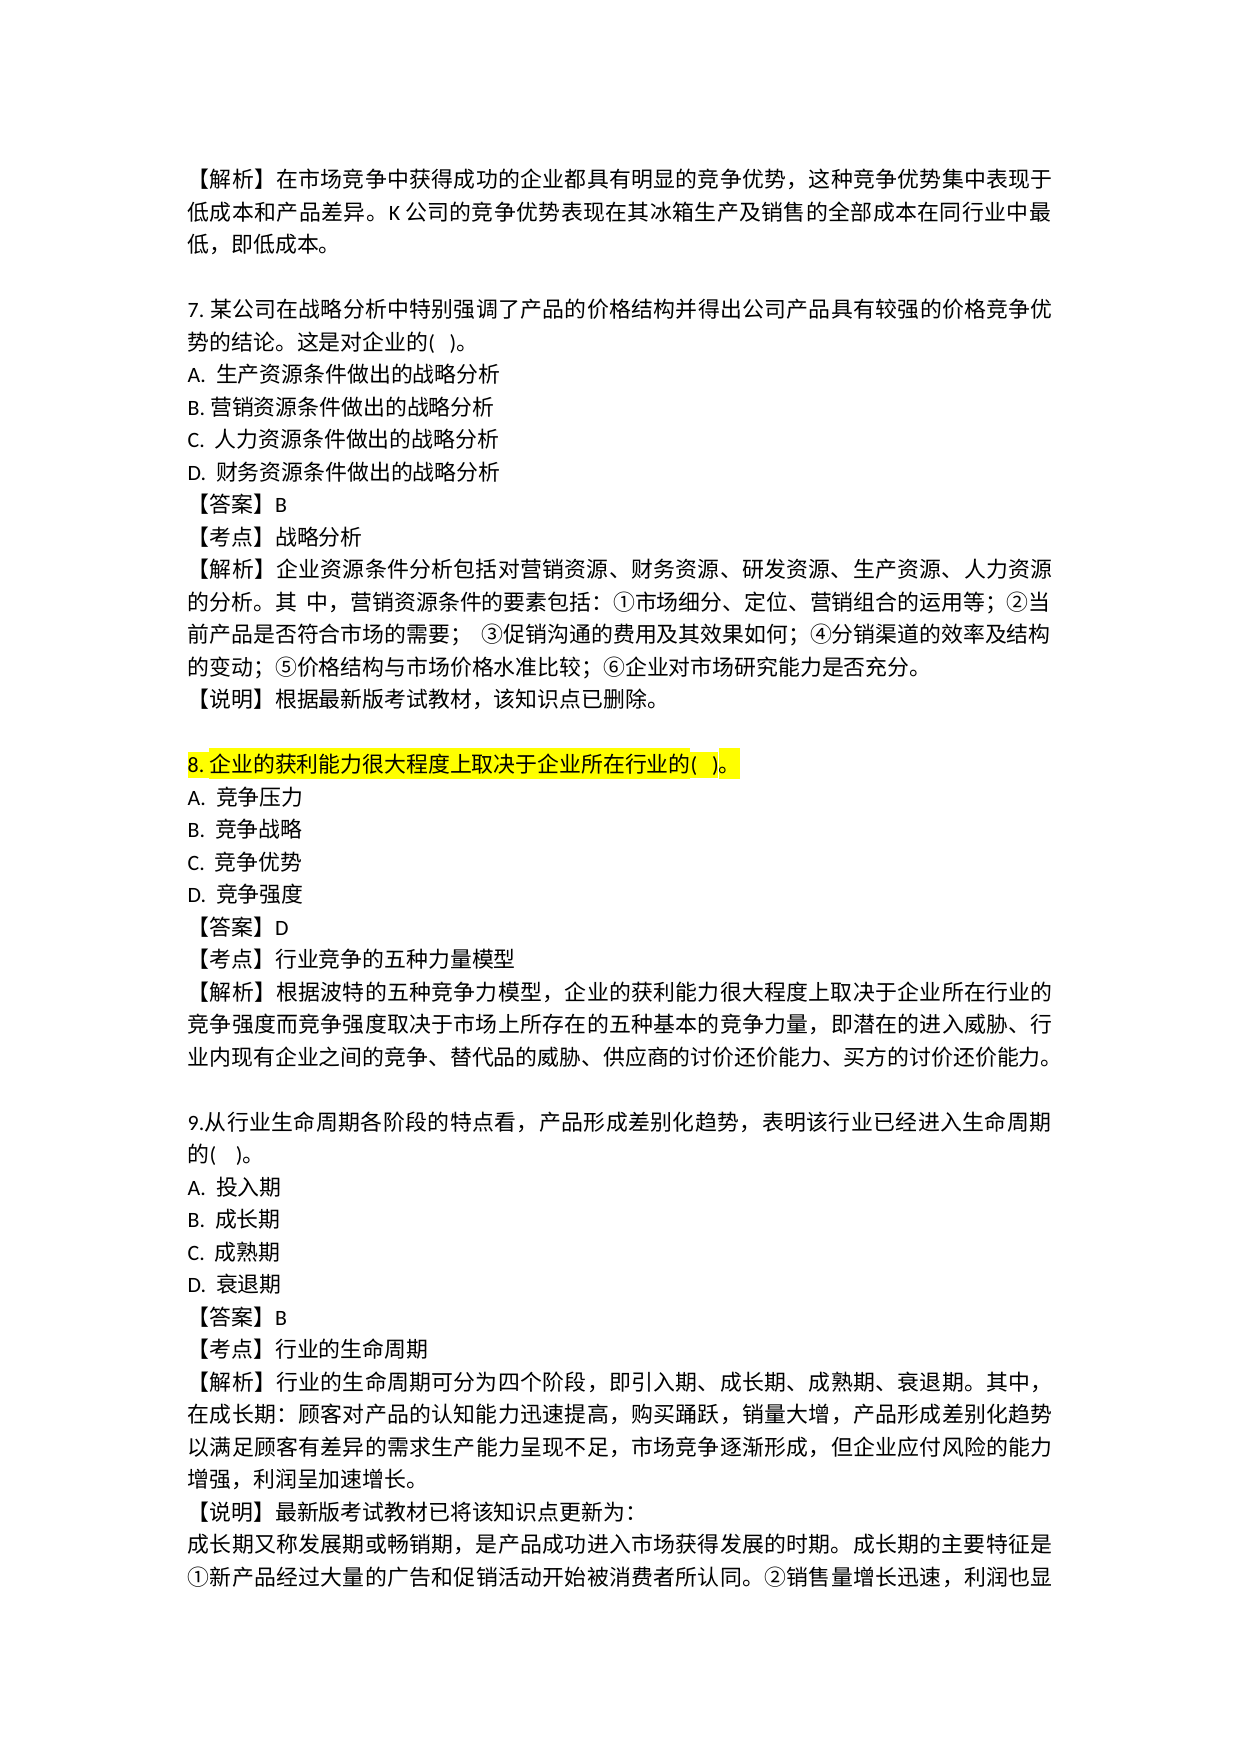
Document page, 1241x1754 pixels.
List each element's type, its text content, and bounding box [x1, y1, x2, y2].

text 【解析】企业资源条件分析包括对营销资源、财务资源、研发资源、生产资源、人力资源的分析。其 中，营销资源条件的要素包括：①市场细分、定位、营销组合的运用等；②当前产品是否符合市场的需要； ③促销沟通的费用及其效果如何；④分销渠道的效率及结构的变动；⑤价格结构与市场价格水准比较；⑥企业对市场研究能力是否充分。 [187, 552, 1053, 682]
text 【考点】行业竞争的五种力量模型 [187, 942, 1053, 974]
text A. 竞争压力 [187, 779, 1053, 812]
text 【解析】在市场竞争中获得成功的企业都具有明显的竞争优势，这种竞争优势集中表现于低成本和产品差异。K公司的竞争优势表现在其冰箱生产及销售的全部成本在同行业中最低，即低成本。 [187, 162, 1053, 259]
text 9.从行业生命周期各阶段的特点看，产品形成差别化趋势，表明该行业已经进入生命周期的( )。 [187, 1104, 1053, 1169]
text C. 竞争优势 [187, 844, 1053, 877]
text C. 人力资源条件做出的战略分析 [187, 422, 1053, 454]
text D. 竞争强度 [187, 877, 1053, 909]
text A. 生产资源条件做出的战略分析 [187, 357, 1053, 389]
text 8. 企业的获利能力很大程度上取决于企业所在行业的( )。 [187, 747, 1053, 779]
text D. 衰退期 [187, 1267, 1053, 1299]
text 7. 某公司在战略分析中特别强调了产品的价格结构并得出公司产品具有较强的价格竞争优势的结论。这是对企业的( )。 [187, 292, 1053, 357]
text 【答案】B [187, 1299, 1053, 1332]
text 【答案】D [187, 909, 1053, 942]
text B. 竞争战略 [187, 812, 1053, 844]
text 【考点】行业的生命周期 [187, 1332, 1053, 1364]
text 【解析】根据波特的五种竞争力模型，企业的获利能力很大程度上取决于企业所在行业的竞争强度而竞争强度取决于市场上所存在的五种基本的竞争力量，即潜在的进入威胁、行业内现有企业之间的竞争、替代品的威胁、供应商的讨价还价能力、买方的讨价还价能力。 [187, 974, 1053, 1072]
text 【说明】最新版考试教材已将该知识点更新为： [187, 1494, 1053, 1527]
text 【答案】B [187, 487, 1053, 519]
text 【说明】根据最新版考试教材，该知识点已删除。 [187, 682, 1053, 714]
text C. 成熟期 [187, 1234, 1053, 1267]
text A. 投入期 [187, 1169, 1053, 1202]
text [187, 1527, 1053, 1592]
text 【考点】战略分析 [187, 519, 1053, 552]
text 【解析】行业的生命周期可分为四个阶段，即引入期、成长期、成熟期、衰退期。其中，在成长期：顾客对产品的认知能力迅速提高，购买踊跃，销量大增，产品形成差别化趋势以满足顾客有差异的需求生产能力呈现不足，市场竞争逐渐形成，但企业应付风险的能力增强，利润呈加速增长。 [187, 1364, 1053, 1494]
text B. 成长期 [187, 1202, 1053, 1234]
text B. 营销资源条件做出的战略分析 [187, 389, 1053, 422]
text D. 财务资源条件做出的战略分析 [187, 454, 1053, 487]
